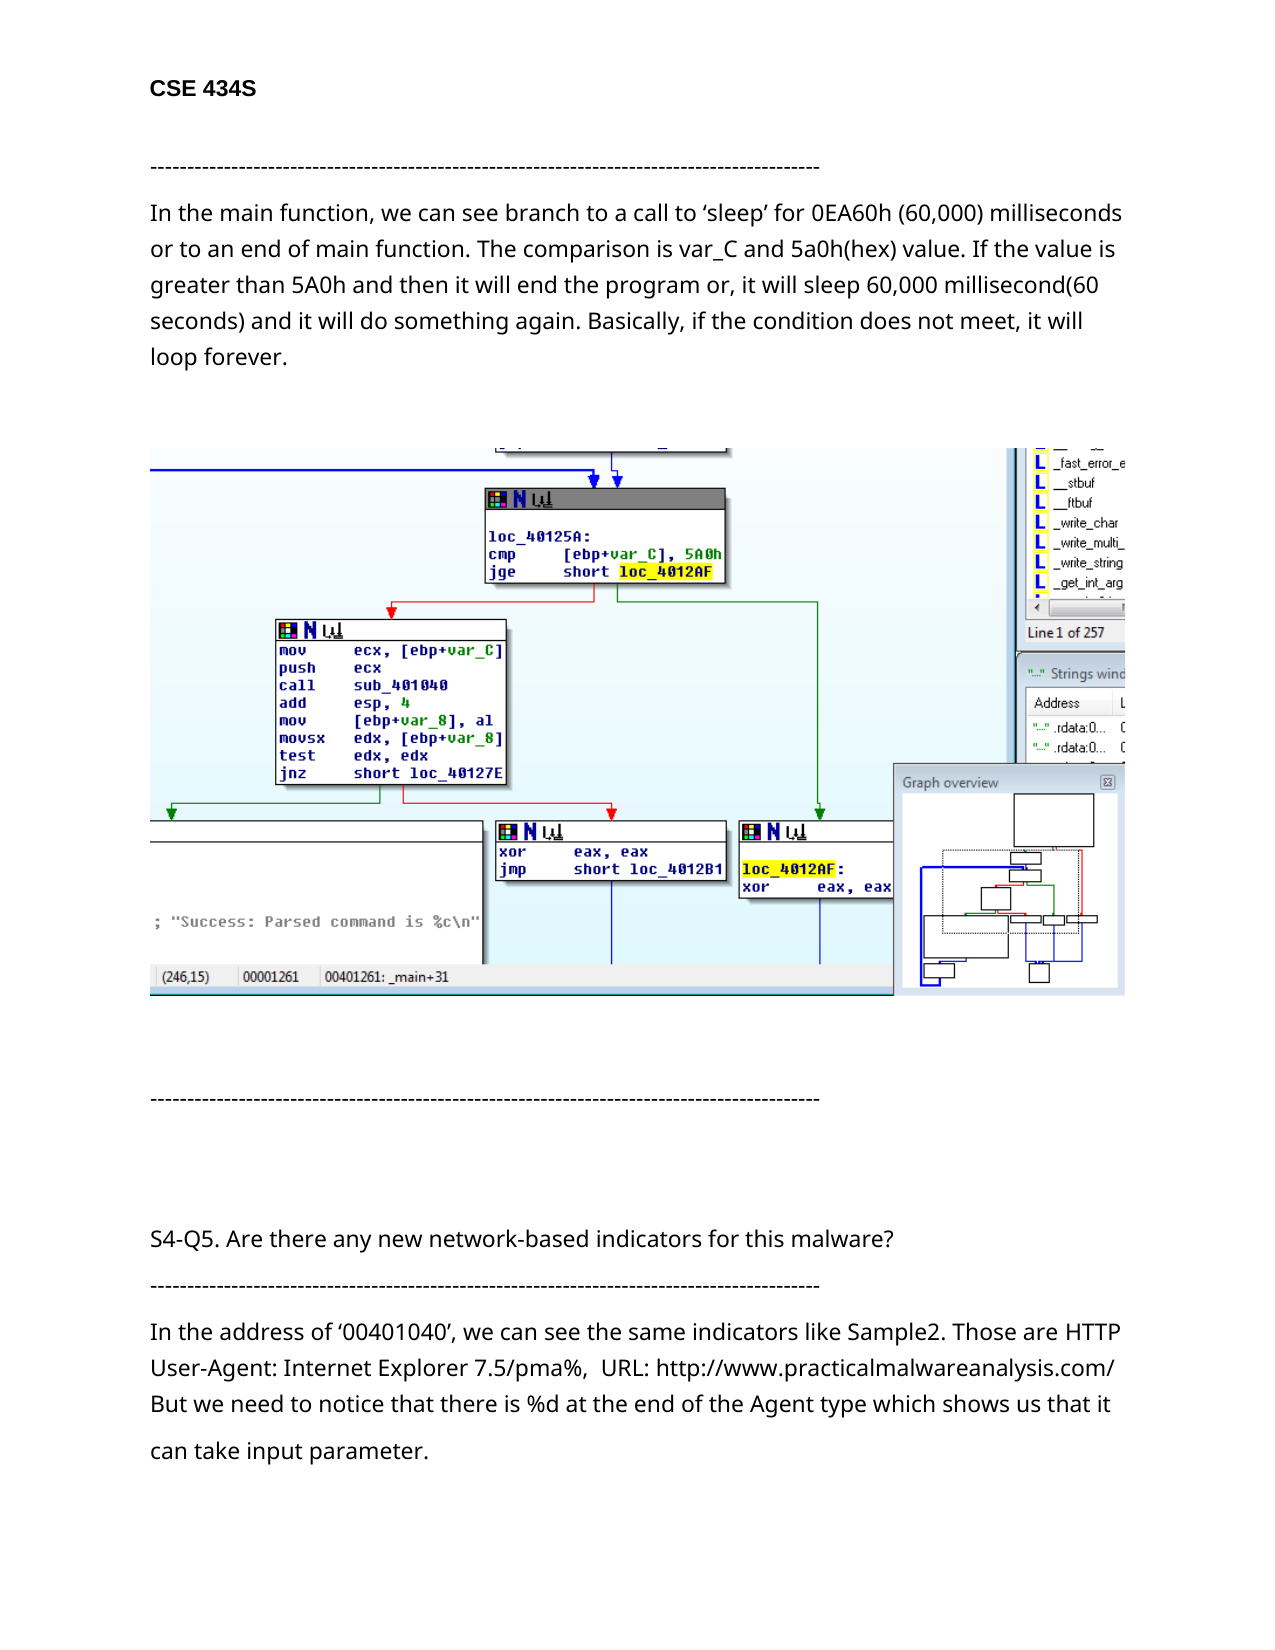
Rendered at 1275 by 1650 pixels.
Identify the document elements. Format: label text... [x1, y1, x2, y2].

text S4-Q5. Are there any new network-based indicators for this malware? [150, 1223, 1125, 1254]
text In the main function, we can see branch to a call to ‘sleep’ for 0EA60h (60,000) milliseconds or to an end of main function. The comparison is var_C and 5a0h(hex) value. If the value is greater than 5A0h and then it will end the program or, it will sleep 60,000 millisecond(60 seconds) and it will do something again. Basically, if the condition does not meet, it will loop forever. [150, 197, 1125, 372]
text In the address of ‘00401040’, we can see the same indicators like Sample2. Those are HTTP User-Agent: Internet Explorer 7.5/pma%, URL: http://www.practicalmalwareanalysis.com/ [150, 1316, 1125, 1383]
text ------------------------------------------------------------------------------------------- [150, 1269, 1125, 1301]
text ------------------------------------------------------------------------------------------- [150, 1082, 1125, 1113]
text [150, 150, 1125, 181]
text But we need to notice that there is %d at the end of the Agent type which shows us that it can take input parameter. [150, 1388, 1125, 1466]
picture [150, 448, 1125, 996]
